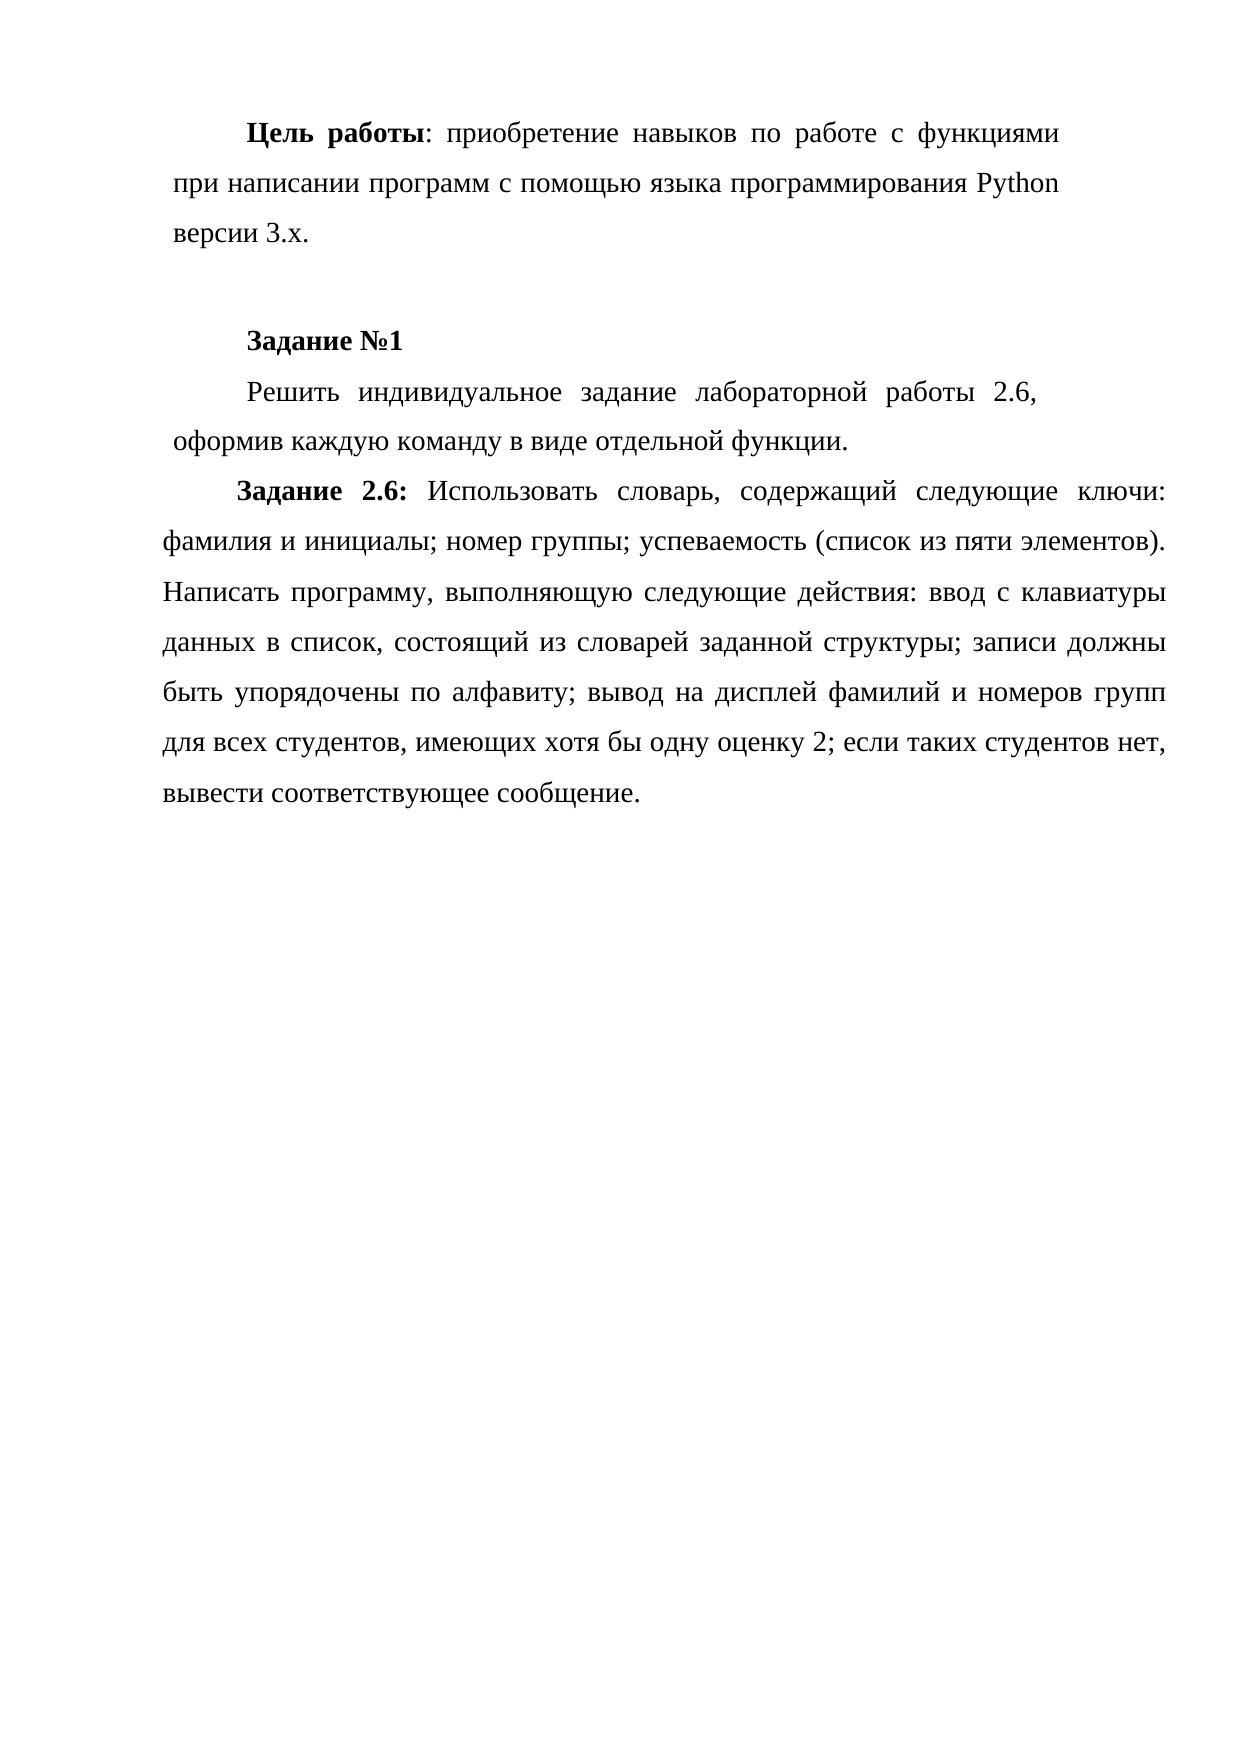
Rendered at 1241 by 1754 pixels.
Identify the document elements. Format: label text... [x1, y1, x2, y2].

text Решить индивидуальное задание лабораторной работы 2.6, оформив каждую команду в виде отдельной функции. [173, 374, 1038, 457]
text Задание 2.6: Использовать словарь, содержащий следующие ключи: фамилия и инициалы; номер группы; успеваемость (список из пяти элементов). Написать программу, выполняющую следующие действия: ввод с клавиатуры данных в список, состоящий из словарей заданной структуры; записи должны быть упорядочены по алфавиту; вывод на дисплей фамилий и номеров групп для всех студентов, имеющих хотя бы одну оценку 2; если таких студентов нет, вывести соответствующее сообщение. [162, 473, 1167, 808]
text Цель работы: приобретение навыков по работе с функциями при написании программ с помощью языка программирования Python версии 3.x. [173, 115, 1060, 249]
subtitle Задание №1 [246, 323, 1167, 357]
